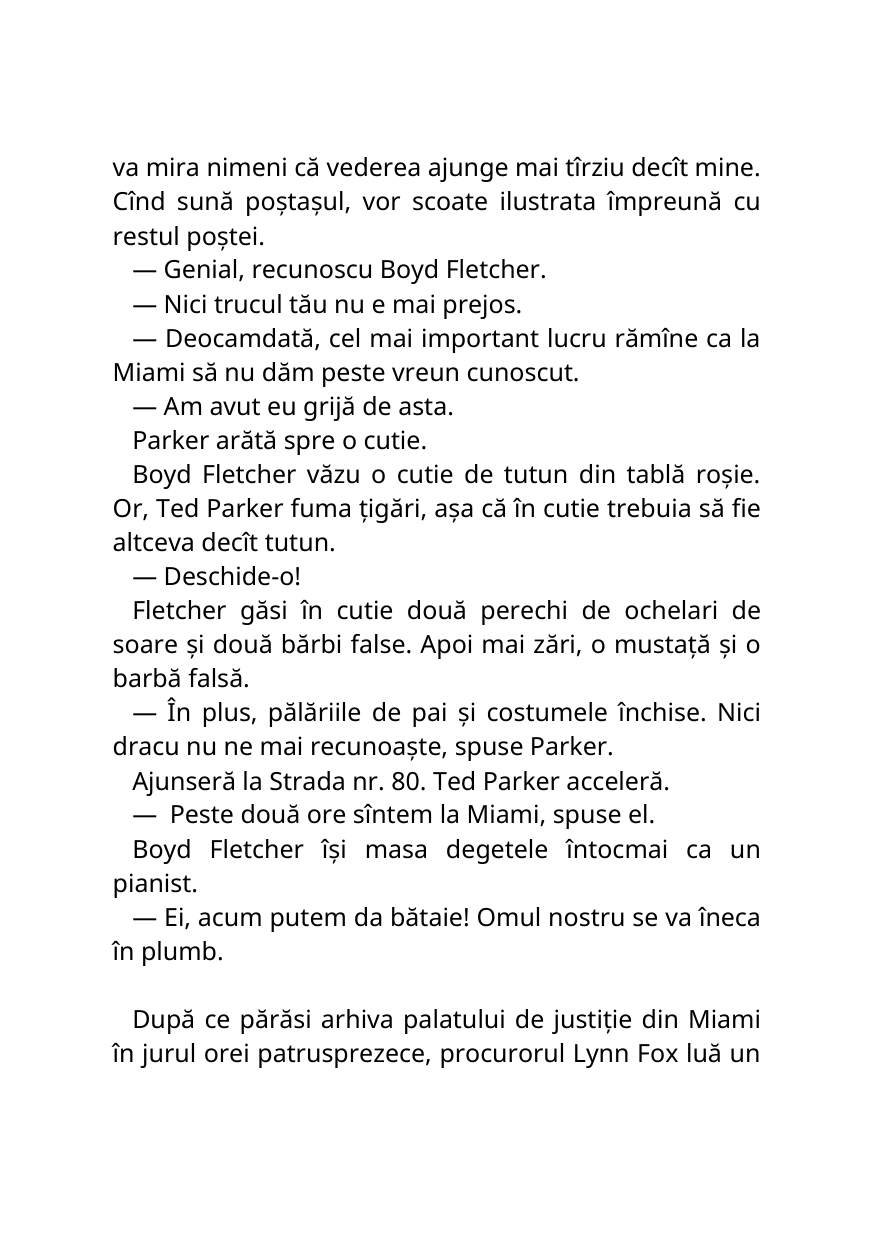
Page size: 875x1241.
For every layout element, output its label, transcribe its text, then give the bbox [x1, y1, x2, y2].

text Boyd Fletcher îşi masa degetele întocmai ca un pianist. [112, 831, 762, 899]
text Parker arătă spre o cutie. [112, 422, 762, 457]
text Fletcher găsi în cutie două perechi de ochelari de soare şi două bărbi false. Apoi mai zări, o mustaţă şi o barbă falsă. [112, 593, 762, 695]
list Peste două ore sîntem la Miami, spuse el. [132, 797, 762, 831]
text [112, 150, 762, 252]
text Ajunseră la Strada nr. 80. Ted Parker acceleră. [112, 763, 762, 797]
text — În plus, pălăriile de pai şi costumele închise. Nici dracu nu ne mai recunoaşte, spuse Parker. [112, 695, 762, 763]
text — Deocamdată, cel mai important lucru rămîne ca la Miami să nu dăm peste vreun cunoscut. [112, 320, 762, 388]
text — Ei, acum putem da bătaie! Omul nostru se va îneca în plumb. [112, 899, 762, 967]
text — Genial, recunoscu Boyd Fletcher. [112, 252, 762, 286]
text — Deschide-o! [112, 559, 762, 593]
text — Nici trucul tău nu e mai prejos. [112, 286, 762, 320]
text — Am avut eu grijă de asta. [112, 388, 762, 422]
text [112, 1002, 762, 1070]
text Boyd Fletcher văzu o cutie de tutun din tablă roşie. Or, Ted Parker fuma ţigări, aşa că în cutie trebuia să fie altceva decît tutun. [112, 457, 762, 559]
